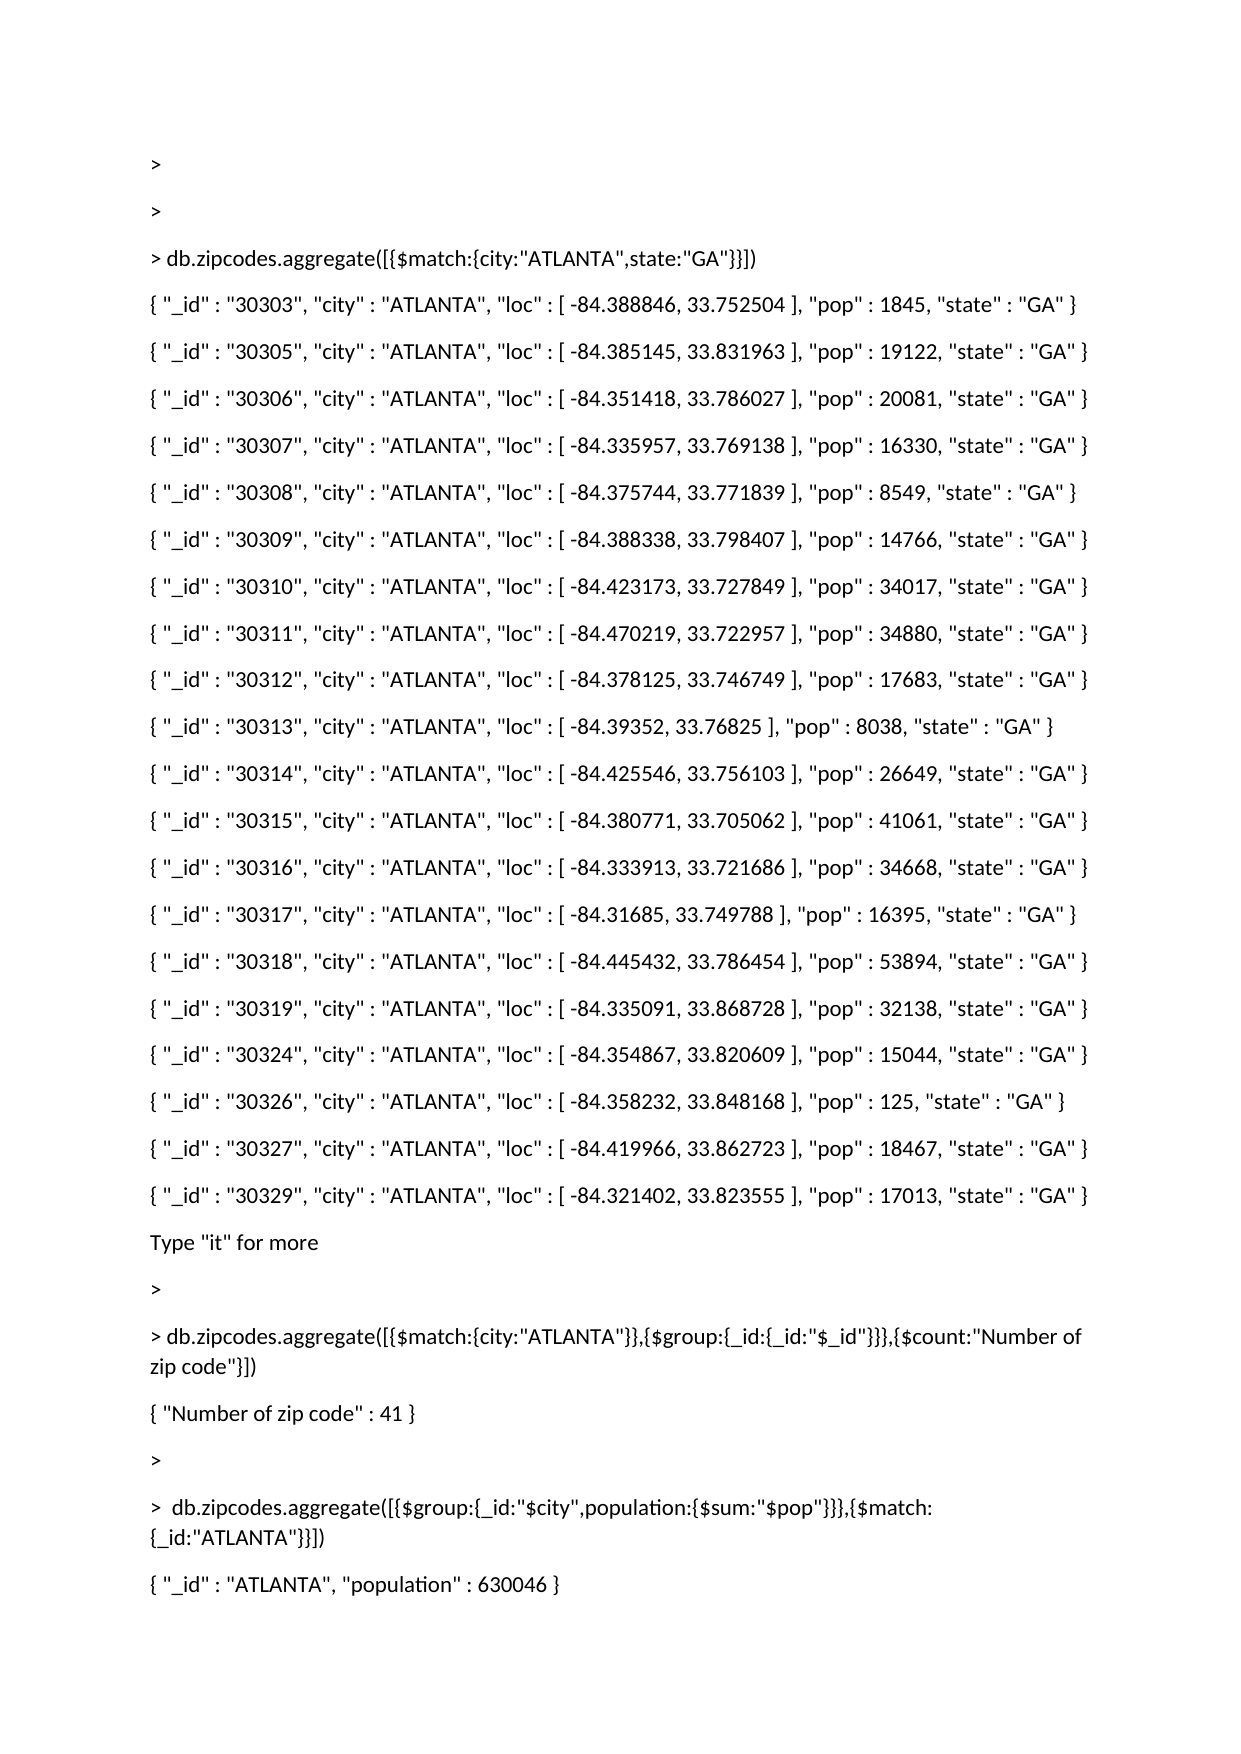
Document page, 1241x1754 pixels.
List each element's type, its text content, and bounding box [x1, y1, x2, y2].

text { "_id" : "30327", "city" : "ATLANTA", "loc" : [ -84.419966, 33.862723 ], "pop" : 18467, "state" : "GA" } [150, 1134, 1090, 1162]
text { "_id" : "30309", "city" : "ATLANTA", "loc" : [ -84.388338, 33.798407 ], "pop" : 14766, "state" : "GA" } [150, 525, 1090, 553]
text Type "it" for more [150, 1228, 1090, 1256]
text > [150, 1275, 1090, 1303]
text { "Number of zip code" : 41 } [150, 1399, 1090, 1427]
text > db.zipcodes.aggregate([{$group:{_id:"$city",population:{$sum:"$pop"}}},{$match:{_id:"ATLANTA"}}]) [150, 1493, 1090, 1551]
text { "_id" : "30306", "city" : "ATLANTA", "loc" : [ -84.351418, 33.786027 ], "pop" : 20081, "state" : "GA" } [150, 384, 1090, 412]
text { "_id" : "30317", "city" : "ATLANTA", "loc" : [ -84.31685, 33.749788 ], "pop" : 16395, "state" : "GA" } [150, 900, 1090, 928]
text { "_id" : "30319", "city" : "ATLANTA", "loc" : [ -84.335091, 33.868728 ], "pop" : 32138, "state" : "GA" } [150, 994, 1090, 1022]
text { "_id" : "30316", "city" : "ATLANTA", "loc" : [ -84.333913, 33.721686 ], "pop" : 34668, "state" : "GA" } [150, 853, 1090, 881]
text { "_id" : "30324", "city" : "ATLANTA", "loc" : [ -84.354867, 33.820609 ], "pop" : 15044, "state" : "GA" } [150, 1041, 1090, 1069]
text > db.zipcodes.aggregate([{$match:{city:"ATLANTA",state:"GA"}}]) [150, 244, 1090, 272]
text { "_id" : "30311", "city" : "ATLANTA", "loc" : [ -84.470219, 33.722957 ], "pop" : 34880, "state" : "GA" } [150, 619, 1090, 647]
text { "_id" : "30303", "city" : "ATLANTA", "loc" : [ -84.388846, 33.752504 ], "pop" : 1845, "state" : "GA" } [150, 291, 1090, 319]
text { "_id" : "30315", "city" : "ATLANTA", "loc" : [ -84.380771, 33.705062 ], "pop" : 41061, "state" : "GA" } [150, 806, 1090, 834]
text { "_id" : "30314", "city" : "ATLANTA", "loc" : [ -84.425546, 33.756103 ], "pop" : 26649, "state" : "GA" } [150, 759, 1090, 787]
text { "_id" : "30310", "city" : "ATLANTA", "loc" : [ -84.423173, 33.727849 ], "pop" : 34017, "state" : "GA" } [150, 572, 1090, 600]
text > db.zipcodes.aggregate([{$match:{city:"ATLANTA"}},{$group:{_id:{_id:"$_id"}}},{$count:"Number of zip code"}]) [150, 1322, 1090, 1380]
text { "_id" : "30312", "city" : "ATLANTA", "loc" : [ -84.378125, 33.746749 ], "pop" : 17683, "state" : "GA" } [150, 666, 1090, 694]
text > [150, 197, 1090, 225]
text { "_id" : "30326", "city" : "ATLANTA", "loc" : [ -84.358232, 33.848168 ], "pop" : 125, "state" : "GA" } [150, 1087, 1090, 1116]
text { "_id" : "30318", "city" : "ATLANTA", "loc" : [ -84.445432, 33.786454 ], "pop" : 53894, "state" : "GA" } [150, 947, 1090, 975]
text { "_id" : "30308", "city" : "ATLANTA", "loc" : [ -84.375744, 33.771839 ], "pop" : 8549, "state" : "GA" } [150, 478, 1090, 506]
text > [150, 1446, 1090, 1474]
text { "_id" : "30305", "city" : "ATLANTA", "loc" : [ -84.385145, 33.831963 ], "pop" : 19122, "state" : "GA" } [150, 337, 1090, 366]
text { "_id" : "30313", "city" : "ATLANTA", "loc" : [ -84.39352, 33.76825 ], "pop" : 8038, "state" : "GA" } [150, 712, 1090, 741]
text { "_id" : "30307", "city" : "ATLANTA", "loc" : [ -84.335957, 33.769138 ], "pop" : 16330, "state" : "GA" } [150, 431, 1090, 459]
text > [150, 150, 1090, 178]
text { "_id" : "ATLANTA", "population" : 630046 } [150, 1570, 1090, 1598]
text { "_id" : "30329", "city" : "ATLANTA", "loc" : [ -84.321402, 33.823555 ], "pop" : 17013, "state" : "GA" } [150, 1181, 1090, 1209]
